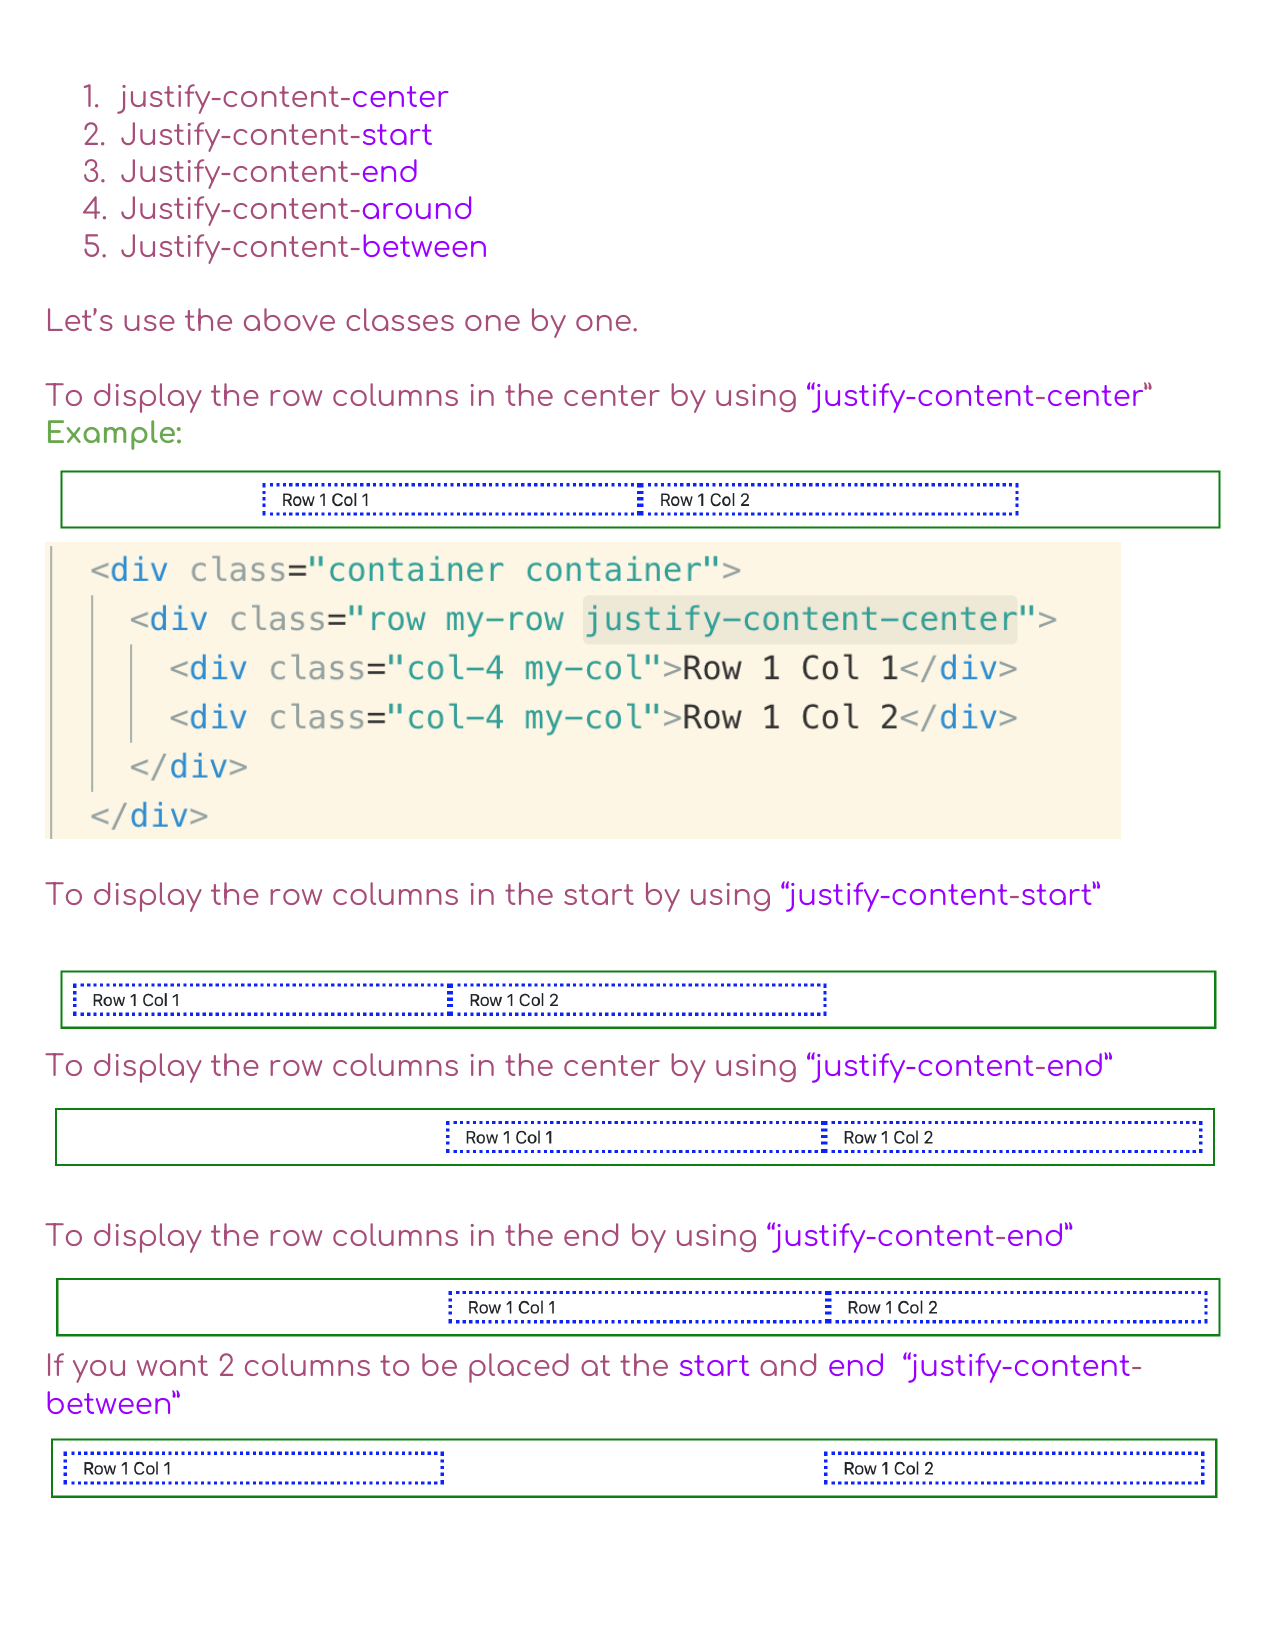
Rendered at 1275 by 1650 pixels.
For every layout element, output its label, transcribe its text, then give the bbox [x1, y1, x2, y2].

text To display the row columns in the start by using “justify-content-start” [45, 880, 1230, 913]
picture [45, 1087, 1230, 1180]
list Justify-content-between [82, 231, 1230, 264]
text Let’s use the above classes one by one. [45, 306, 1230, 338]
picture [45, 542, 1122, 839]
text If you want 2 columns to be placed at the start and end “justify-content-between” [45, 1351, 1230, 1421]
picture [45, 1425, 1230, 1514]
text Example: [45, 418, 1230, 450]
list justify-content-center [82, 82, 1230, 115]
list Justify-content-start [82, 119, 1230, 152]
picture [45, 954, 1230, 1047]
picture [45, 1257, 1230, 1348]
text To display the row columns in the center by using “justify-content-center” [45, 381, 1230, 413]
list Justify-content-end [82, 157, 1230, 189]
list Justify-content-around [82, 194, 1230, 227]
text To display the row columns in the end by using “justify-content-end” [45, 1220, 1230, 1253]
text To display the row columns in the center by using “justify-content-end” [45, 1050, 1230, 1083]
picture [45, 455, 1230, 539]
